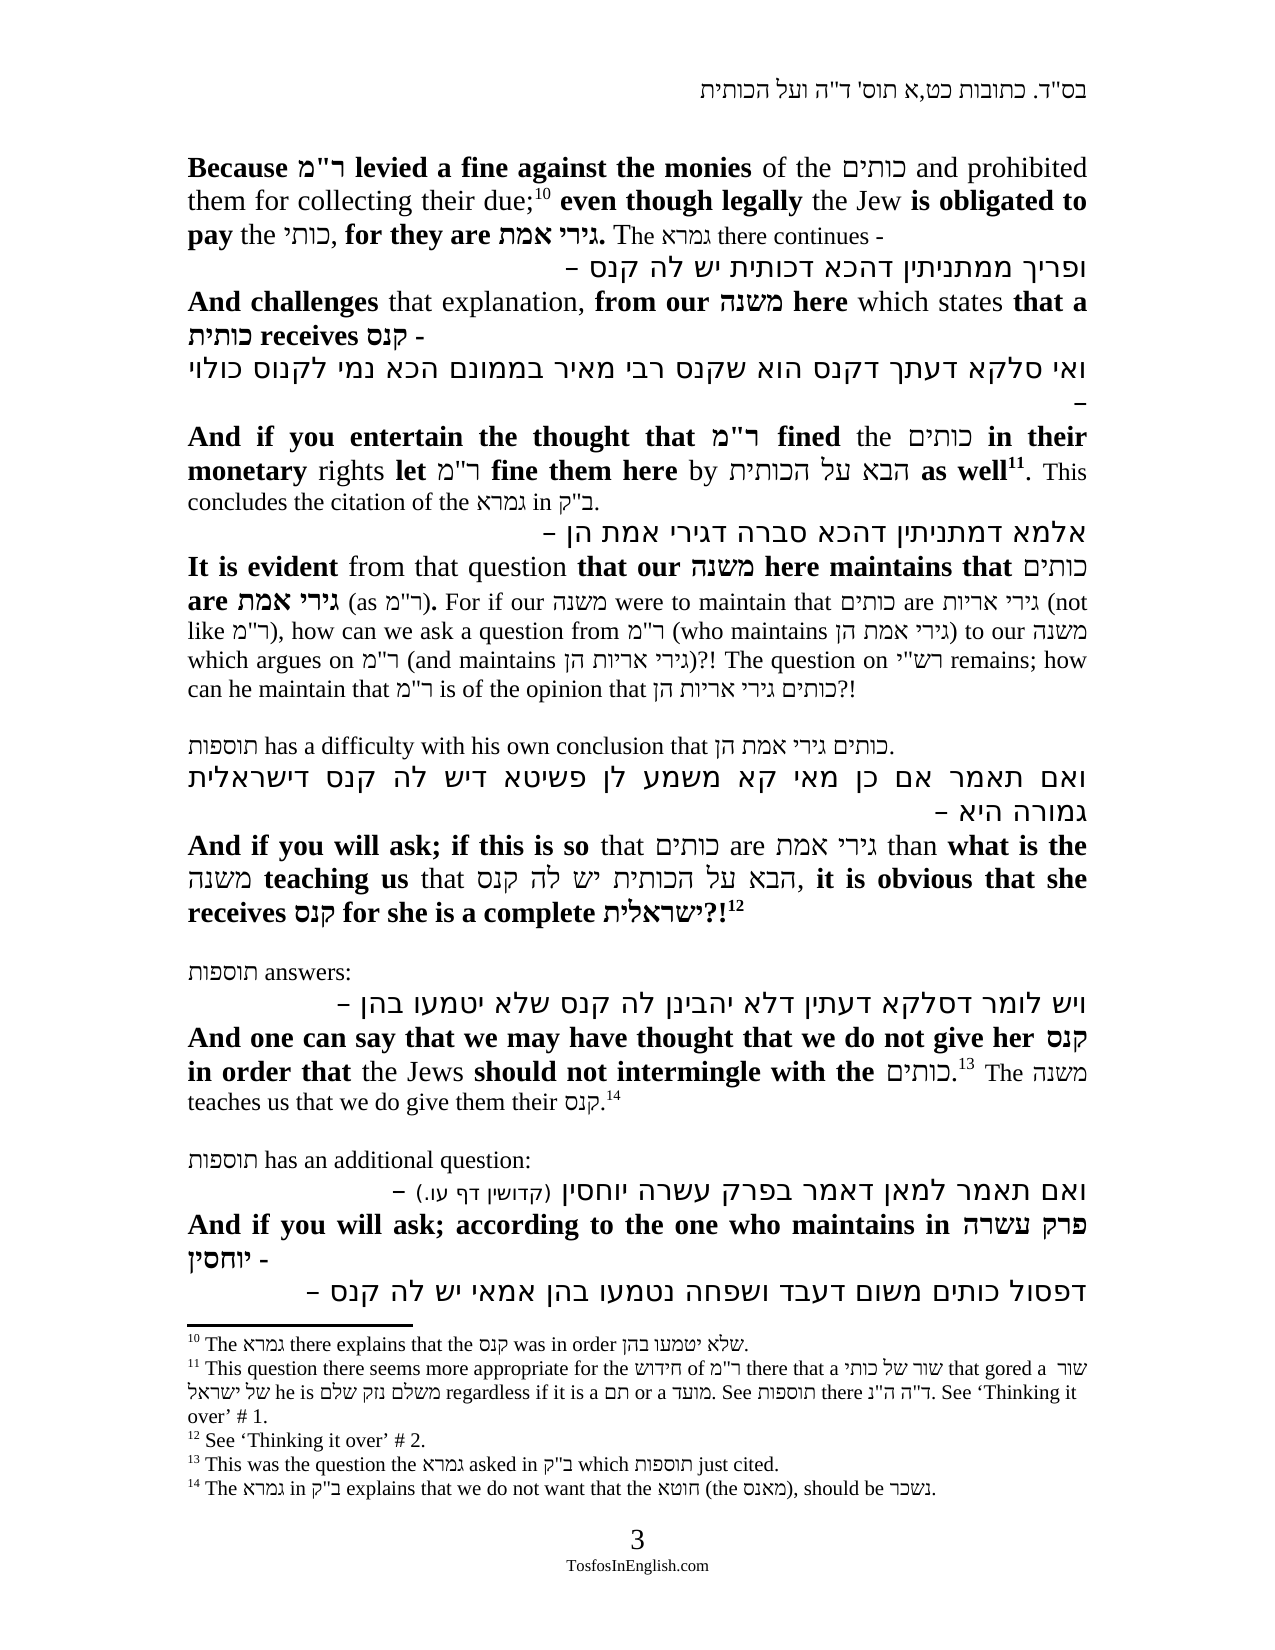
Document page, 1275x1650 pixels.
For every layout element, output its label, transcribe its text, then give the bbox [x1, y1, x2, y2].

text And if you will ask; if this is so that כותים are גירי אמת than what is the משנה teaching us that הבא על הכותית יש לה קנס, it is obvious that she receives קנס for she is a complete ישראלית?! [187, 828, 1087, 929]
text And if you entertain the thought that ר"מ fined the כותים in their monetary rights let ר"מ fine them here by הבא על הכותית as well. This concludes the citation of the גמרא in ב"ק. [187, 419, 1087, 515]
text ואם תאמר למאן דאמר בפרק עשרה יוחסין (קדושין דף עו.) – [187, 1173, 1087, 1207]
text תוספות answers: [187, 957, 1087, 986]
text ואי סלקא דעתך דקנס הוא שקנס רבי מאיר בממונם הכא נמי לקנוס כולוי – [187, 352, 1087, 419]
text ויש לומר דסלקא דעתין דלא יהבינן לה קנס שלא יטמעו בהן – [187, 986, 1087, 1020]
text תוספות has a difficulty with his own conclusion that כותים גירי אמת הן. [187, 731, 1087, 760]
text And one can say that we may have thought that we do not give her קנס in order that the Jews should not intermingle with the כותים. The משנה teaches us that we do give them their קנס. [187, 1020, 1087, 1116]
text תוספות has an additional question: [187, 1145, 1087, 1173]
text It is evident from that question that our משנה here maintains that כותים are גירי אמת (as ר"מ). For if our משנה were to maintain that כותים are גירי אריות (not like ר"מ), how can we ask a question from ר"מ (who maintains גירי אמת הן) to our משנה which argues on ר"מ (and maintains גירי אריות הן)?! The question on רש"י remains; how can he maintain that ר"מ is of the opinion that כותים גירי אריות הן?! [187, 549, 1087, 703]
text ופריך ממתניתין דהכא דכותית יש לה קנס – [187, 251, 1087, 284]
text Because ר"מ levied a fine against the monies of the כותים and prohibited them for collecting their due; even though legally the Jew is obligated to pay the כותי, for they are גירי אמת. The גמרא there continues - [187, 150, 1087, 251]
text אלמא דמתניתין דהכא סברה דגירי אמת הן – [187, 515, 1087, 549]
text And if you will ask; according to the one who maintains in פרק עשרה יוחסין - [187, 1207, 1087, 1274]
text And challenges that explanation, from our משנה here which states that a כותית receives קנס - [187, 284, 1087, 352]
text דפסול כותים משום דעבד ושפחה נטמעו בהן אמאי יש לה קנס – [187, 1274, 1087, 1308]
text ואם תאמר אם כן מאי קא משמע לן פשיטא דיש לה קנס דישראלית גמורה היא – [187, 760, 1087, 828]
